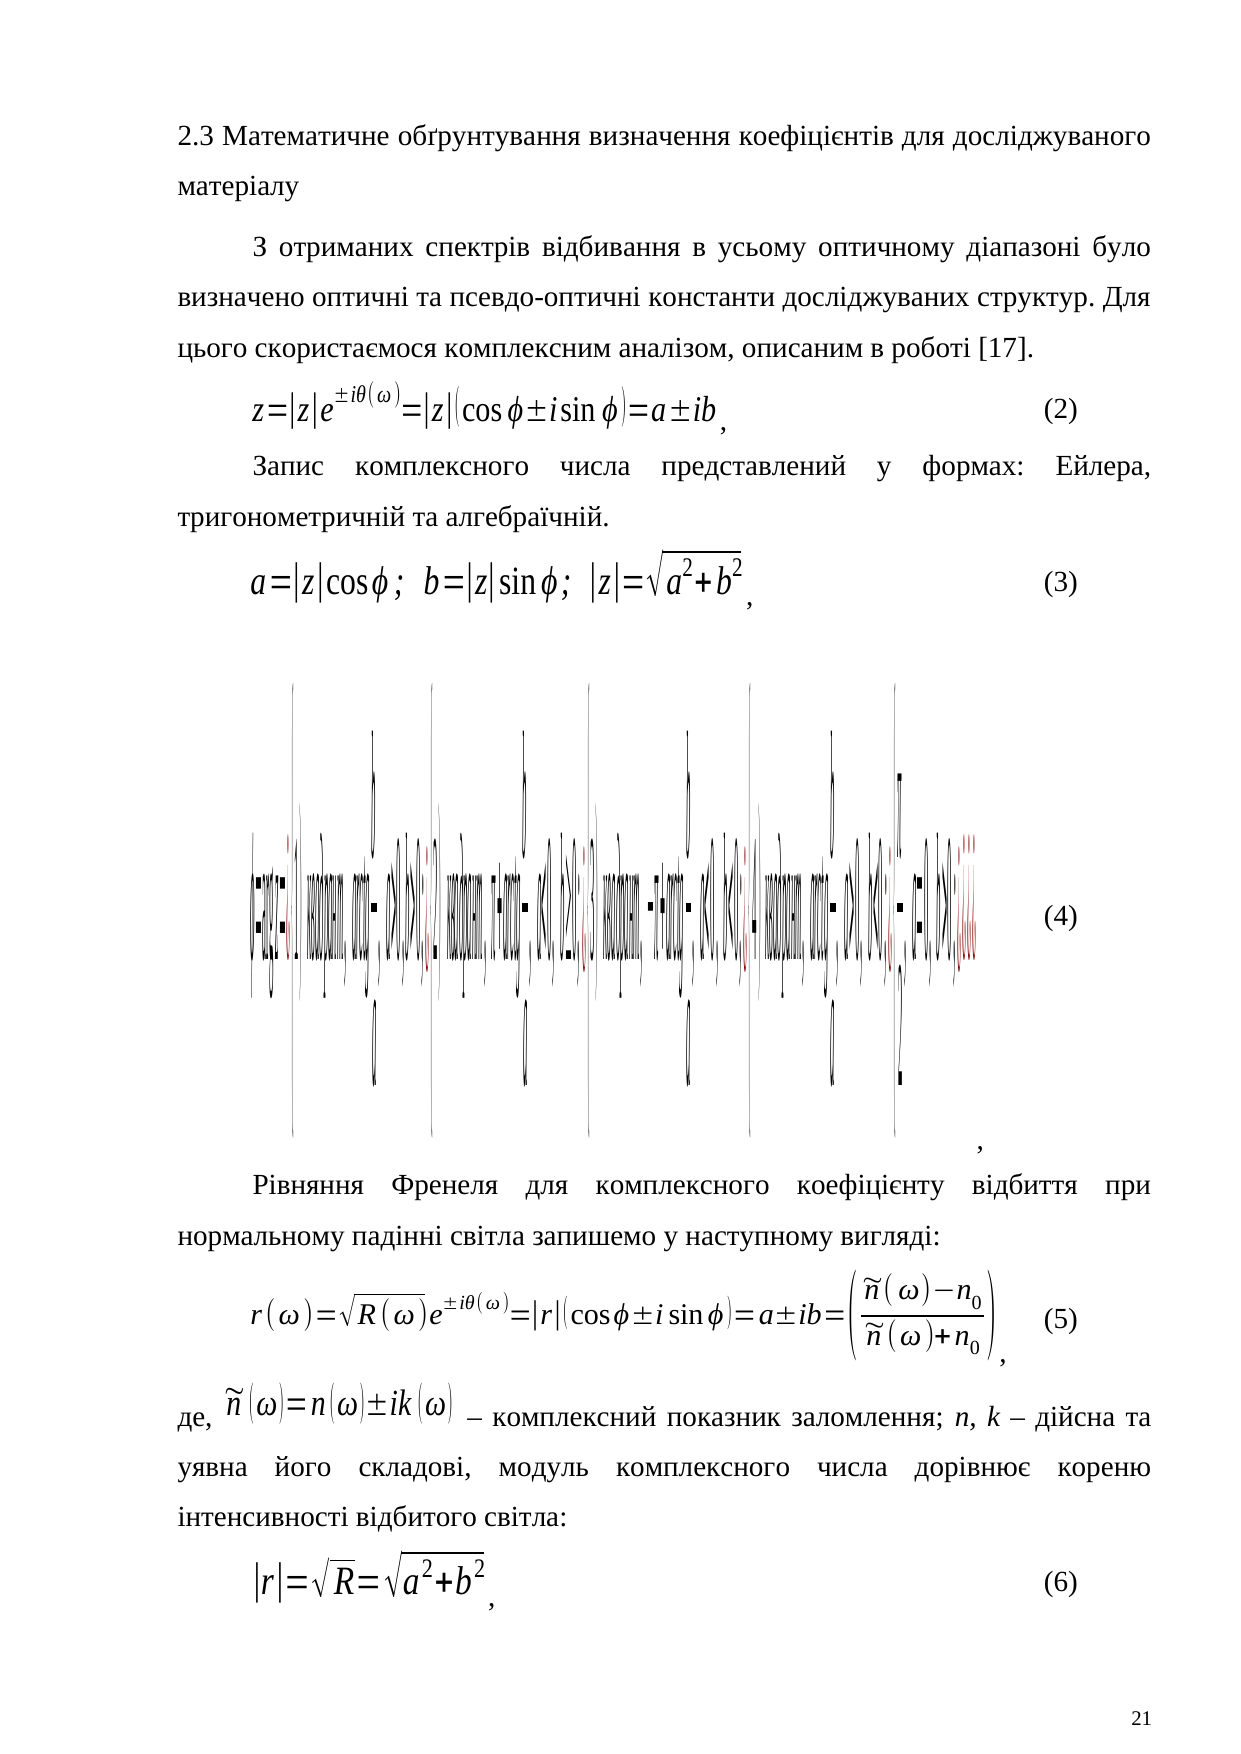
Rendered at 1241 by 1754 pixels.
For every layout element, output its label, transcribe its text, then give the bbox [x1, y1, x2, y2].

table_header (3) [1033, 549, 1162, 624]
text З отриманих спектрів відбивання в усьому оптичному діапазоні було визначено оптичні та псевдо-оптичні константи досліджуваних структур. Для цього скористаємося комплексним аналізом, описаним в роботі [17]. [177, 229, 1152, 363]
text де, – комплексний показник заломлення; n, k – дійсна та уявна його складові, модуль комплексного числа дорівнює кореню інтенсивності відбитого світла: [177, 1381, 1152, 1533]
text Запис комплексного числа представлений у формах: Ейлера, тригонометричній та алгебраїчній. [177, 448, 1152, 532]
table_header , [165, 380, 1032, 448]
table_header (5) [1033, 1268, 1162, 1381]
table_header , [165, 1268, 1032, 1381]
table_header (6) [1033, 1550, 1162, 1625]
text 2.3 Математичне обґрунтування визначення коефіцієнтів для досліджуваного матеріалу [177, 118, 1152, 202]
table_header (2) [1033, 380, 1162, 448]
table_header (4) [1033, 674, 1162, 1167]
table_header , [165, 1550, 1032, 1625]
table_header , [165, 549, 1032, 624]
text Рівняння Френеля для комплексного коефіцієнту відбиття при нормальному падінні світла запишемо у наступному вигляді: [177, 1167, 1152, 1251]
table_header , [165, 674, 1032, 1167]
